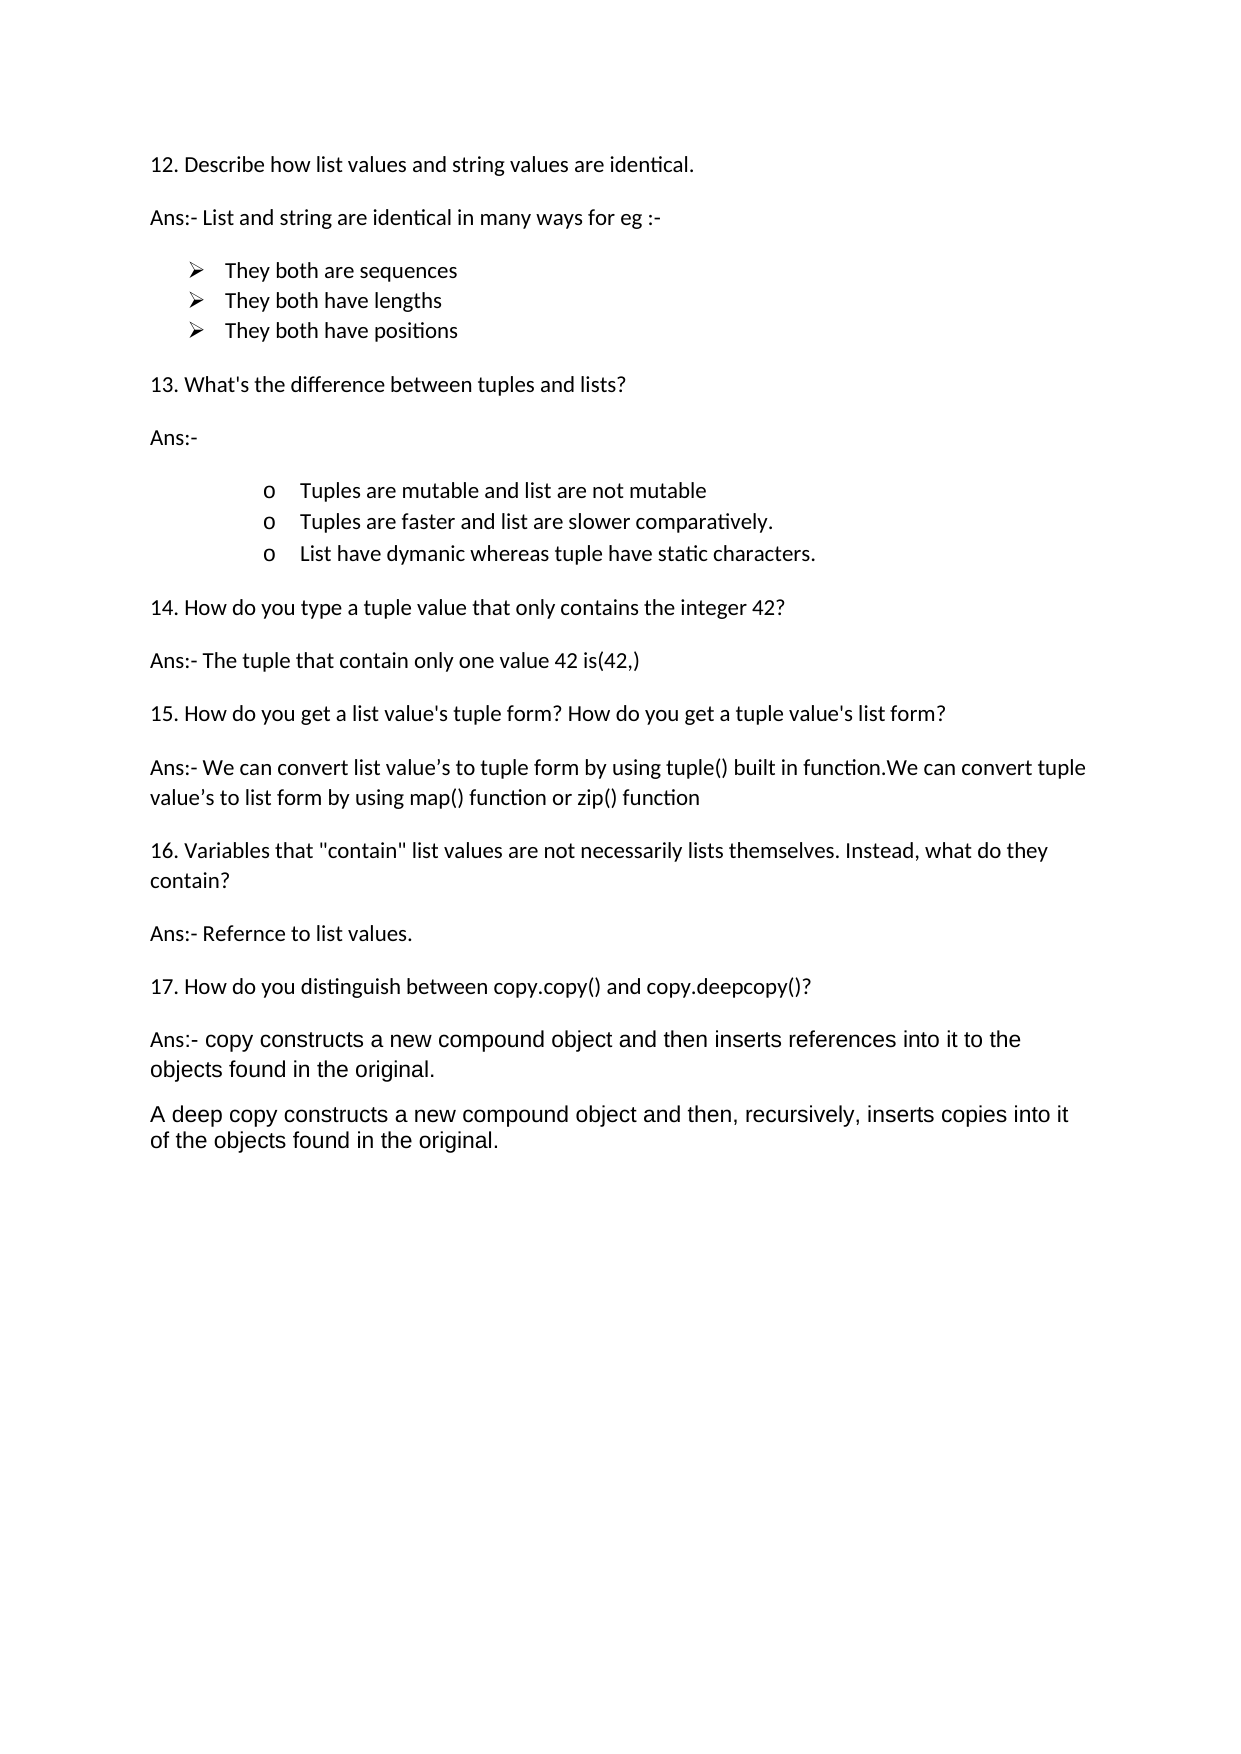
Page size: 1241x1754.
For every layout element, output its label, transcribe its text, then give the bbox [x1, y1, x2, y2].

text 12. Describe how list values and string values are identical. [150, 150, 1090, 178]
text Ans:- [150, 423, 1090, 451]
text Ans:- List and string are identical in many ways for eg :- [150, 203, 1090, 231]
list They both are sequences [187, 256, 1090, 284]
list They both have lengths [187, 286, 1090, 314]
text A deep copy constructs a new compound object and then, recursively, inserts copies into it of the objects found in the original. [150, 1101, 1090, 1153]
text 15. How do you get a list value's tuple form? How do you get a tuple value's list form? [150, 699, 1090, 728]
text Ans:- Refernce to list values. [150, 919, 1090, 947]
text Ans:- We can convert list value’s to tuple form by using tuple() built in function.We can convert tuple value’s to list form by using map() function or zip() function [150, 753, 1090, 811]
text 13. What's the difference between tuples and lists? [150, 370, 1090, 398]
list List have dymanic whereas tuple have static characters. [262, 539, 1090, 568]
text 14. How do you type a tuple value that only contains the integer 42? [150, 593, 1090, 621]
list They both have positions [187, 317, 1090, 345]
text Ans:- The tuple that contain only one value 42 is(42,) [150, 646, 1090, 674]
list Tuples are faster and list are slower comparatively. [262, 507, 1090, 537]
text 17. How do you distinguish between copy.copy() and copy.deepcopy()? [150, 972, 1090, 1001]
text 16. Variables that "contain" list values are not necessarily lists themselves. Instead, what do they contain? [150, 836, 1090, 894]
text Ans:- copy constructs a new compound object and then inserts references into it to the objects found in the original. [150, 1026, 1090, 1082]
list Tuples are mutable and list are not mutable [262, 476, 1090, 505]
